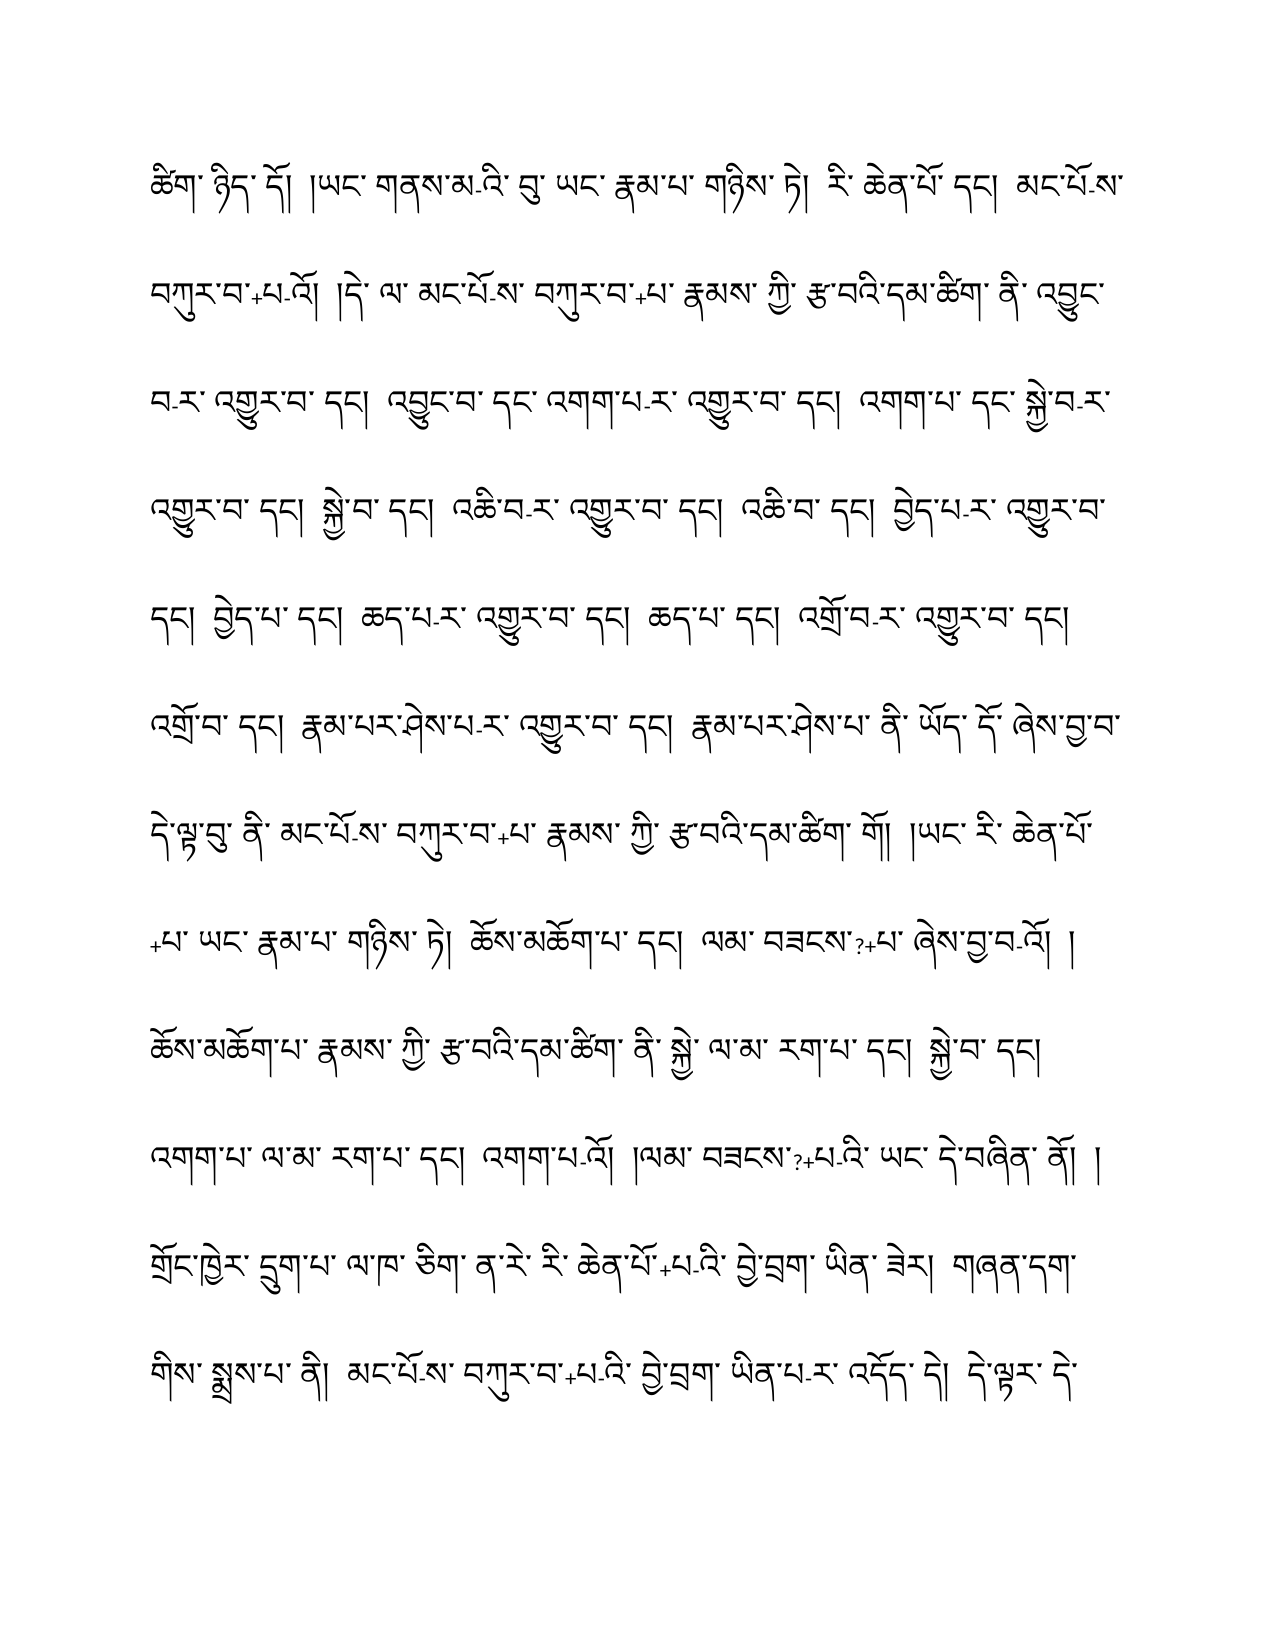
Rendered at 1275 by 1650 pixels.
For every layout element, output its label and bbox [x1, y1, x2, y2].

text [150, 150, 1125, 1431]
